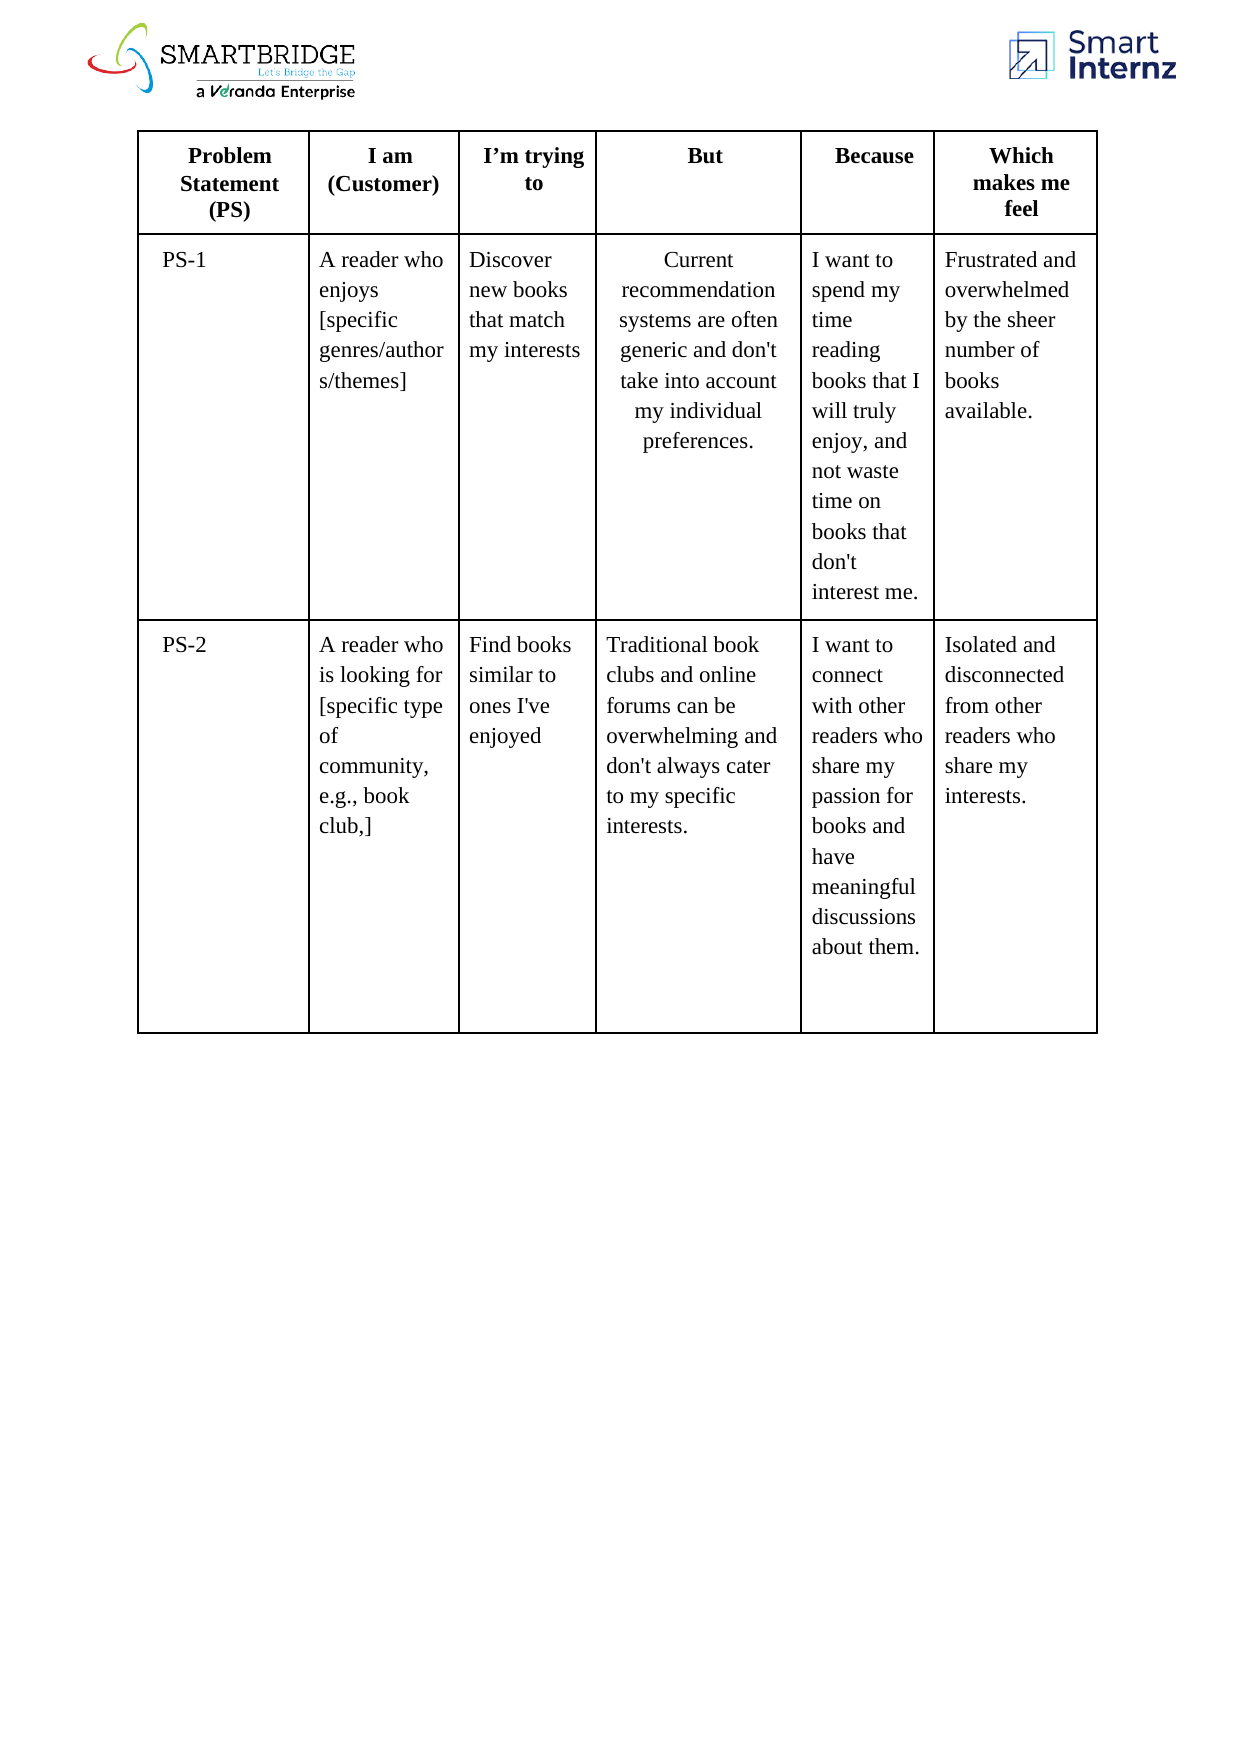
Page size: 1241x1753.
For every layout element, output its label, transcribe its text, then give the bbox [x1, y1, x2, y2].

table_cell PS-1 [139, 235, 308, 619]
picture [73, 0, 370, 122]
table_header I am (Customer) [310, 132, 458, 233]
table_cell PS-2 [139, 621, 308, 1032]
table_header Problem Statement (PS) [139, 132, 308, 233]
table_cell I want to spend my time reading books that I will truly enjoy, and not waste time on books that don't interest me. [802, 235, 933, 619]
table_header Which makes me feel [935, 132, 1096, 233]
table_cell A reader who is looking for [specific type of community, e.g., book club,] [310, 621, 458, 1032]
table_cell Frustrated and overwhelmed by the sheer number of books available. [935, 235, 1096, 619]
table_header But [597, 132, 800, 233]
picture [1004, 30, 1181, 79]
table_cell Current recommendation systems are often generic and don't take into account my individual preferences. [597, 235, 800, 619]
table_cell Find books similar to ones I've enjoyed [460, 621, 595, 1032]
table_cell Isolated and disconnected from other readers who share my interests. [935, 621, 1096, 1032]
table_cell Traditional book clubs and online forums can be overwhelming and don't always cater to my specific interests. [597, 621, 800, 1032]
table_cell Discover new books that match my interests [460, 235, 595, 619]
table_cell I want to connect with other readers who share my passion for books and have meaningful discussions about them. [802, 621, 933, 1032]
table_header Because [802, 132, 933, 233]
table_cell A reader who enjoys [specific genres/authors/themes] [310, 235, 458, 619]
table_header I’m trying to [460, 132, 595, 233]
